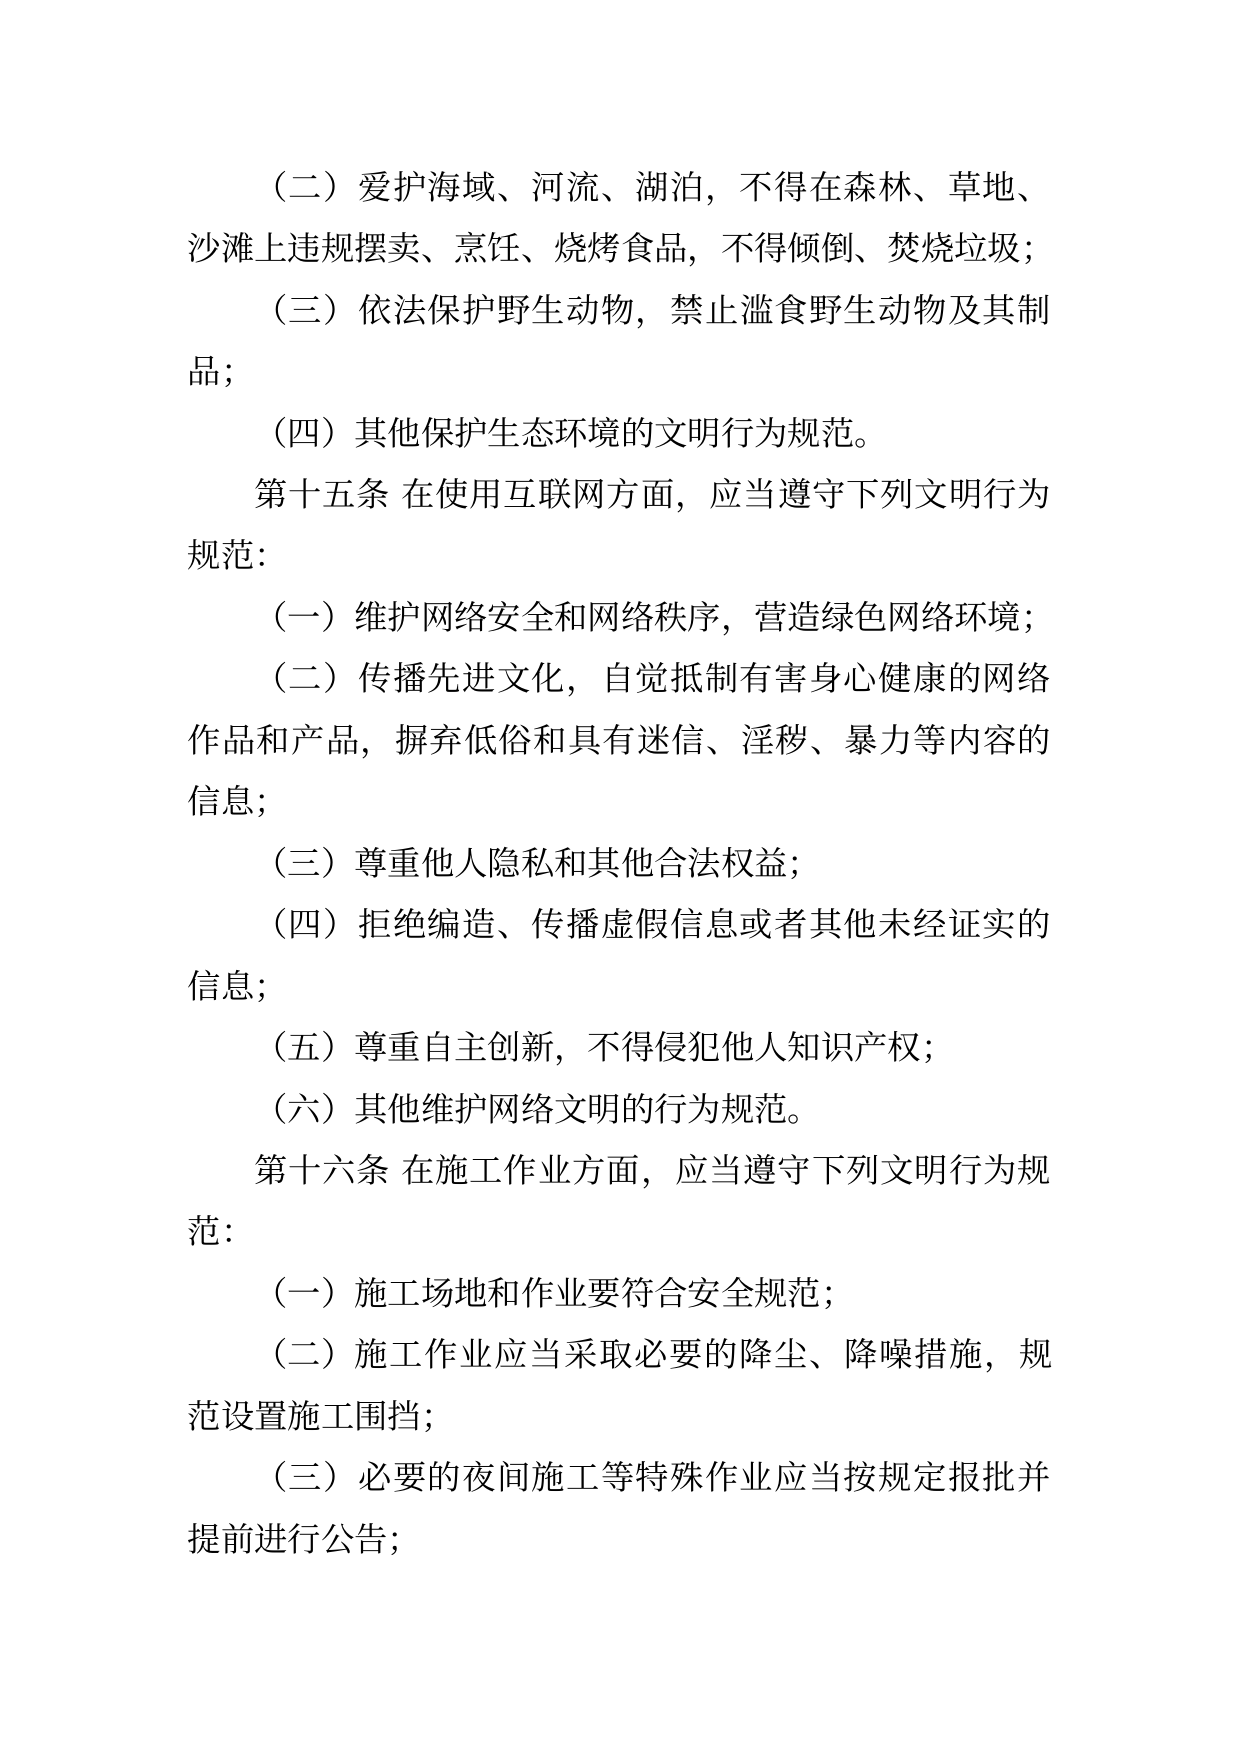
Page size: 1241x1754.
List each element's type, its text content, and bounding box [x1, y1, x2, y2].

list 施工作业应当采取必要的降尘、降噪措施，规范设置施工围挡； [187, 1318, 1053, 1441]
text （四）其他保护生态环境的文明行为规范。 [187, 396, 1053, 457]
text （二）爱护海域、河流、湖泊，不得在森林、草地、沙滩上违规摆卖、烹饪、烧烤食品，不得倾倒、焚烧垃圾； [187, 150, 1053, 273]
text （二）传播先进文化，自觉抵制有害身心健康的网络作品和产品，摒弃低俗和具有迷信、淫秽、暴力等内容的信息； [187, 642, 1053, 826]
text （一）维护网络安全和网络秩序，营造绿色网络环境； [187, 580, 1053, 642]
text （三）尊重他人隐私和其他合法权益； [187, 826, 1053, 887]
text （四）拒绝编造、传播虚假信息或者其他未经证实的信息； [187, 887, 1053, 1010]
list 施工场地和作业要符合安全规范； [187, 1256, 1053, 1318]
text 第十六条 在施工作业方面，应当遵守下列文明行为规范： [187, 1133, 1053, 1256]
text （三）必要的夜间施工等特殊作业应当按规定报批并提前进行公告； [187, 1441, 1053, 1563]
text 第十五条 在使用互联网方面，应当遵守下列文明行为规范： [187, 457, 1053, 580]
text （三）依法保护野生动物，禁止滥食野生动物及其制品； [187, 273, 1053, 396]
text （六）其他维护网络文明的行为规范。 [187, 1072, 1053, 1133]
text （五）尊重自主创新，不得侵犯他人知识产权； [187, 1010, 1053, 1072]
